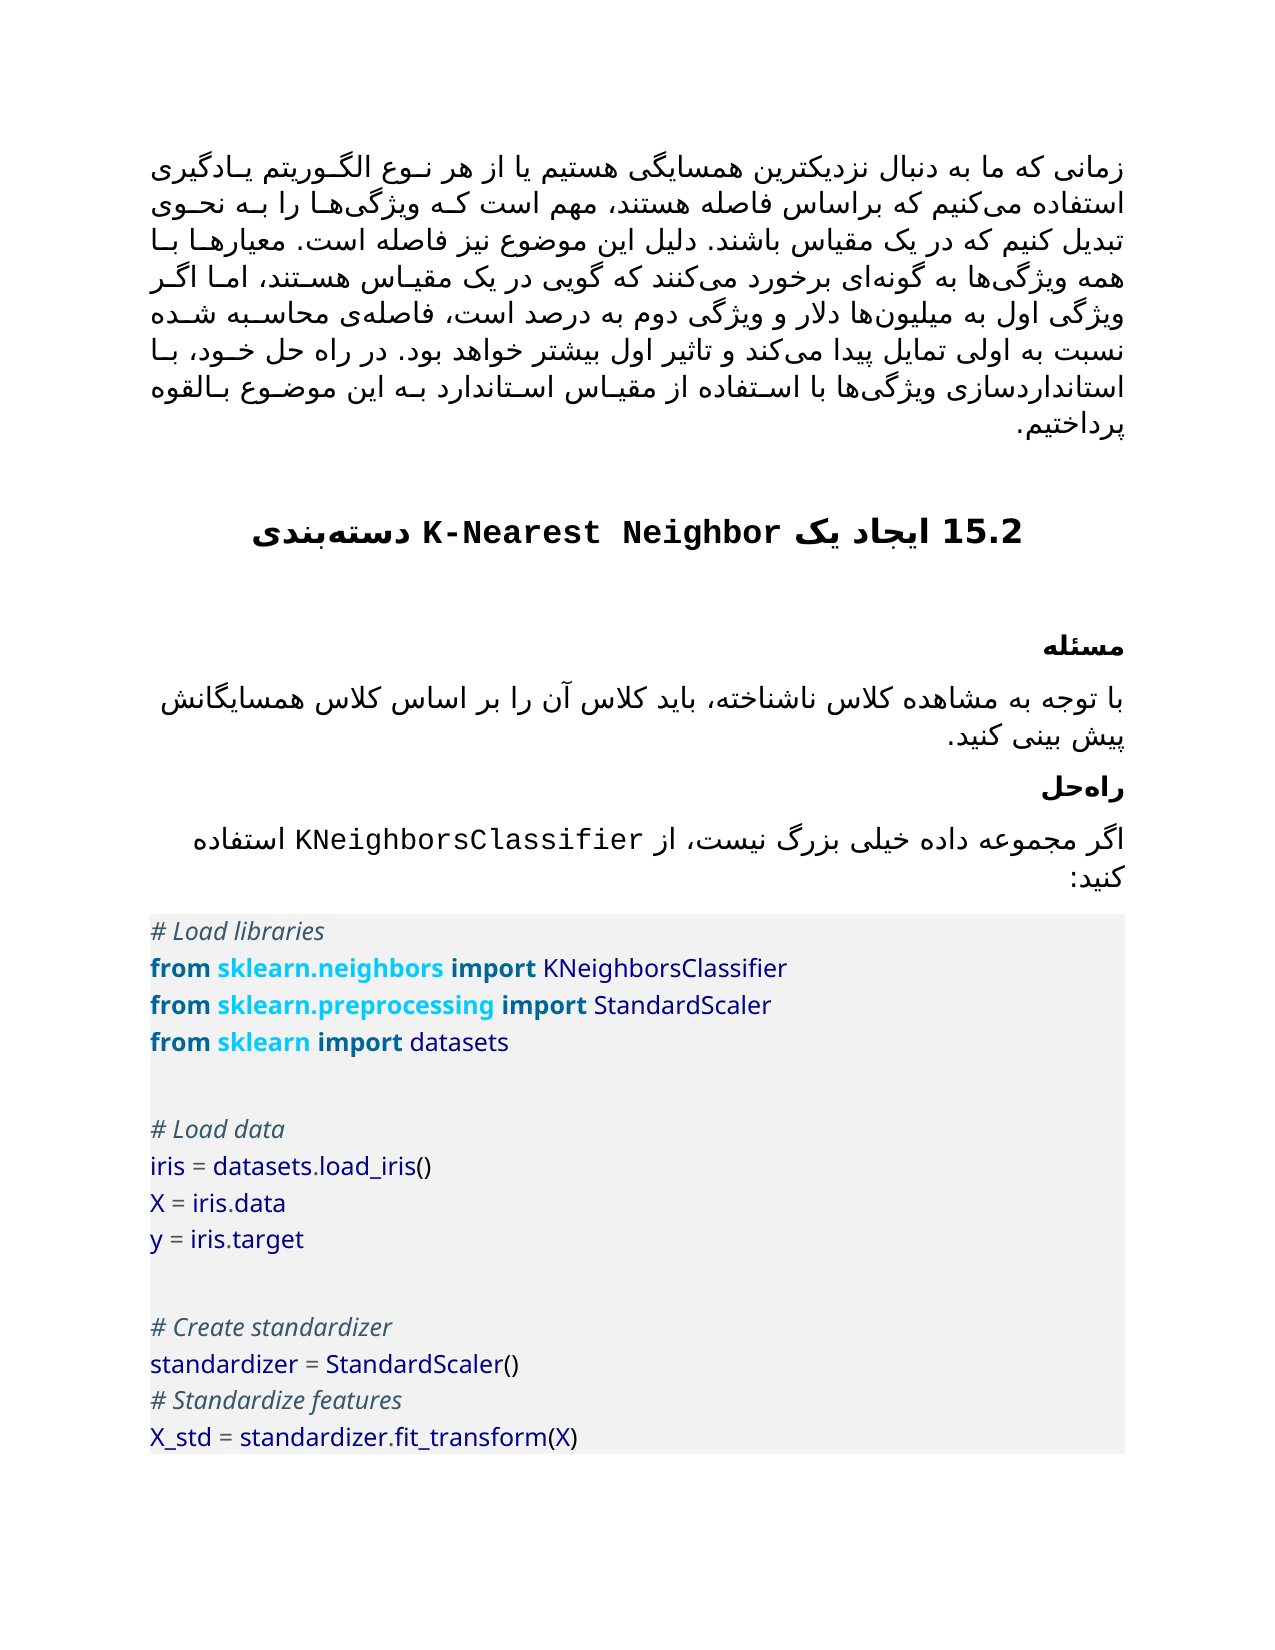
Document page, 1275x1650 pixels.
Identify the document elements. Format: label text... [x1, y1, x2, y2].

text زمانی که ما به دنبال نزدیکترین همسایگی هستیم یا از هر نوع الگوریتم یادگیری استفاده می‌کنیم که براساس فاصله هستند، مهم است که ویژگی‌ها را به نحوی تبدیل کنیم که در یک مقیاس باشند. دلیل این موضوع نیز فاصله است. معیارها با همه ویژگی‌ها به گونه‌ای برخورد می‌کنند که گویی در یک مقیاس هستند، اما اگر ویژگی اول به میلیون‌ها دلار و ویژگی دوم به درصد است، فاصله‌ی محاسبه شده نسبت به اولی تمایل پیدا می‌کند و تاثیر اول بیشتر خواهد بود. در راه حل خود، با استانداردسازی ویژگی‌ها با استفاده از مقیاس استاندارد به این موضوع بالقوه پرداختیم. [150, 150, 1125, 441]
text با توجه به مشاهده کلاس ناشناخته، باید کلاس آن را بر اساس کلاس همسایگانش پیش بینی کنید. [150, 681, 1125, 752]
text # Load libraries from sklearn.neighbors import KNeighborsClassifier from sklearn.preprocessing import StandardScaler from sklearn import datasets [150, 914, 1125, 1058]
text # Load data iris = datasets.load_iris() X = iris.data y = iris.target [150, 1078, 1125, 1256]
text راه‌حل [150, 771, 1125, 803]
text مسئله [150, 631, 1125, 662]
text 15.2 ایجاد یک K-Nearest Neighbor دسته‌بندی [150, 512, 1125, 553]
text # Create standardizer standardizer = StandardScaler() # Standardize features X_std = standardizer.fit_transform(X) [150, 1276, 1125, 1454]
text اگر مجموعه داده خیلی بزرگ نیست، از KNeighborsClassifier استفاده کنید: [150, 822, 1125, 895]
